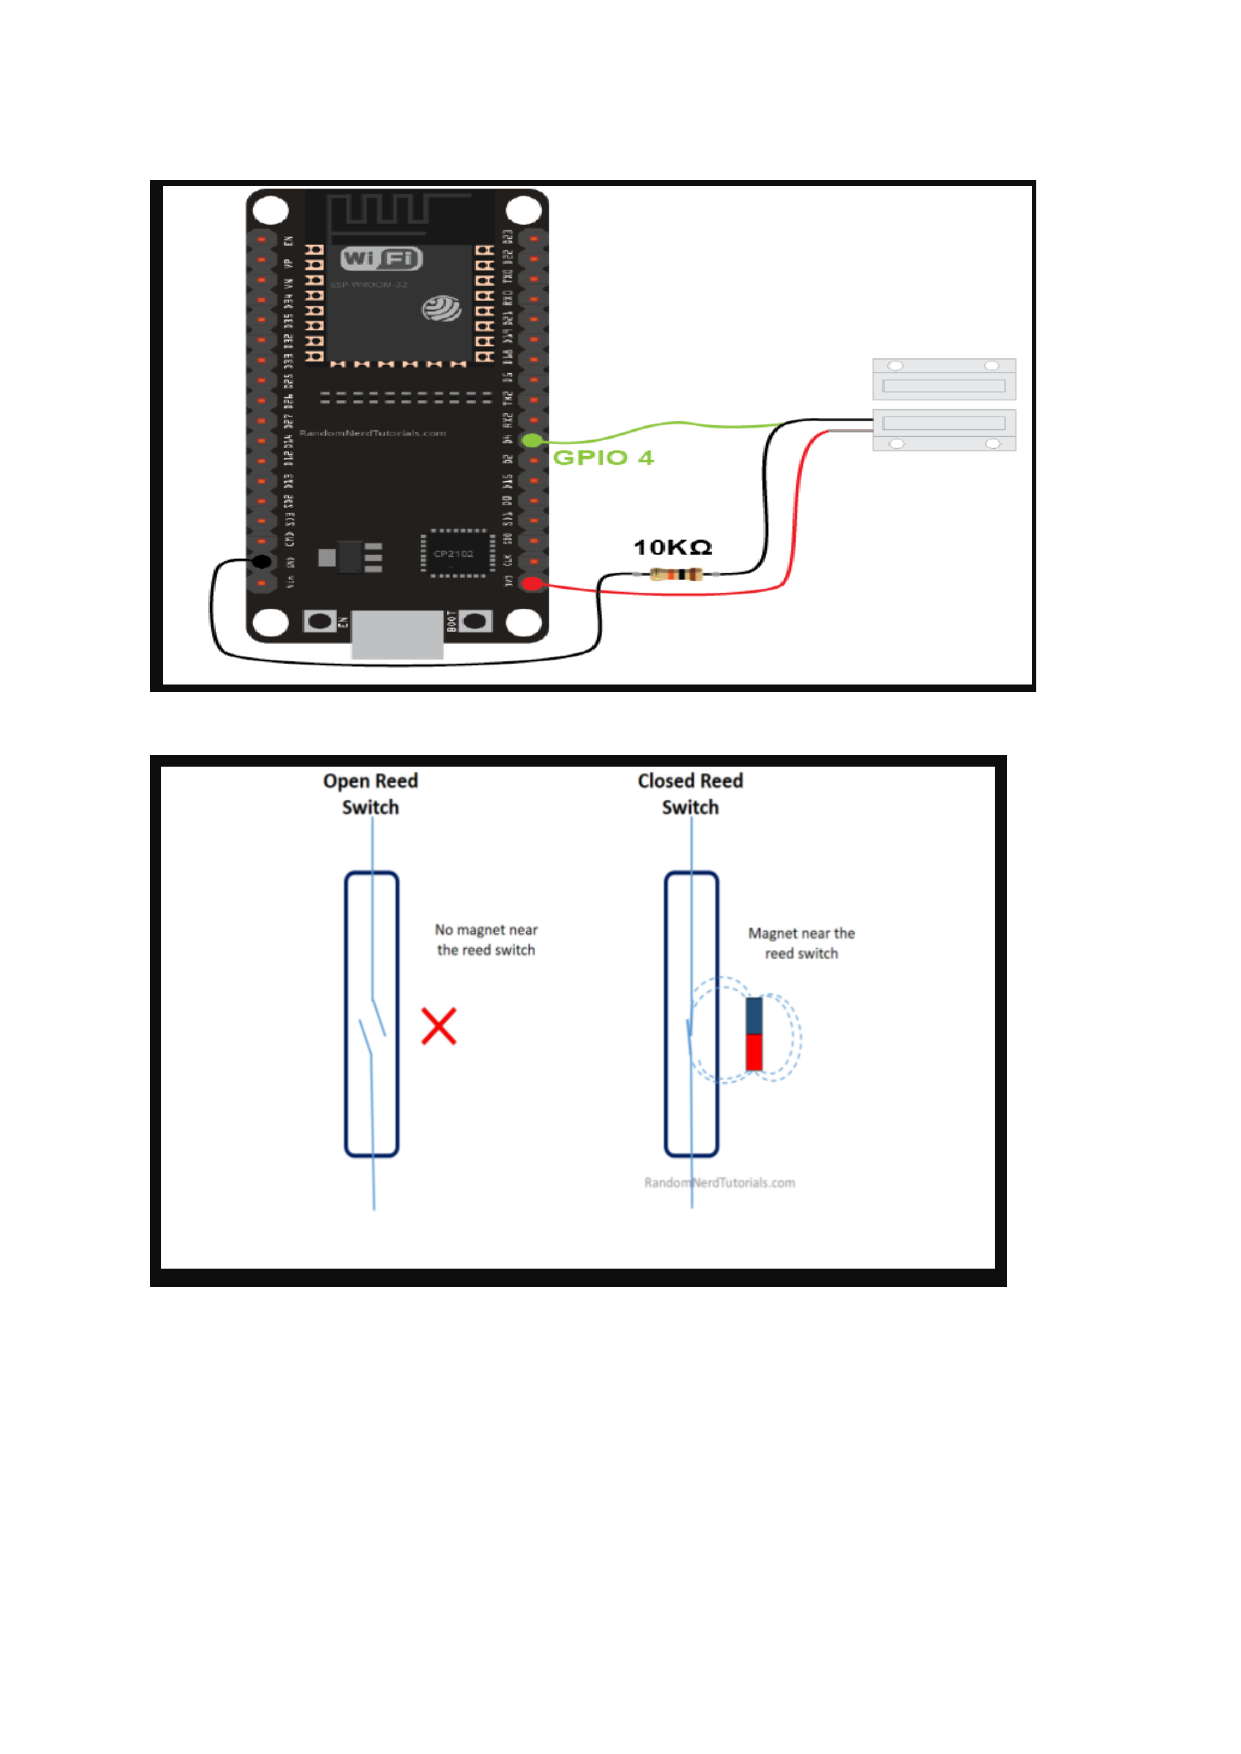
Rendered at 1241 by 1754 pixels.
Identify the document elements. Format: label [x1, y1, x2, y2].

picture [150, 755, 1007, 1287]
picture [150, 180, 1037, 692]
